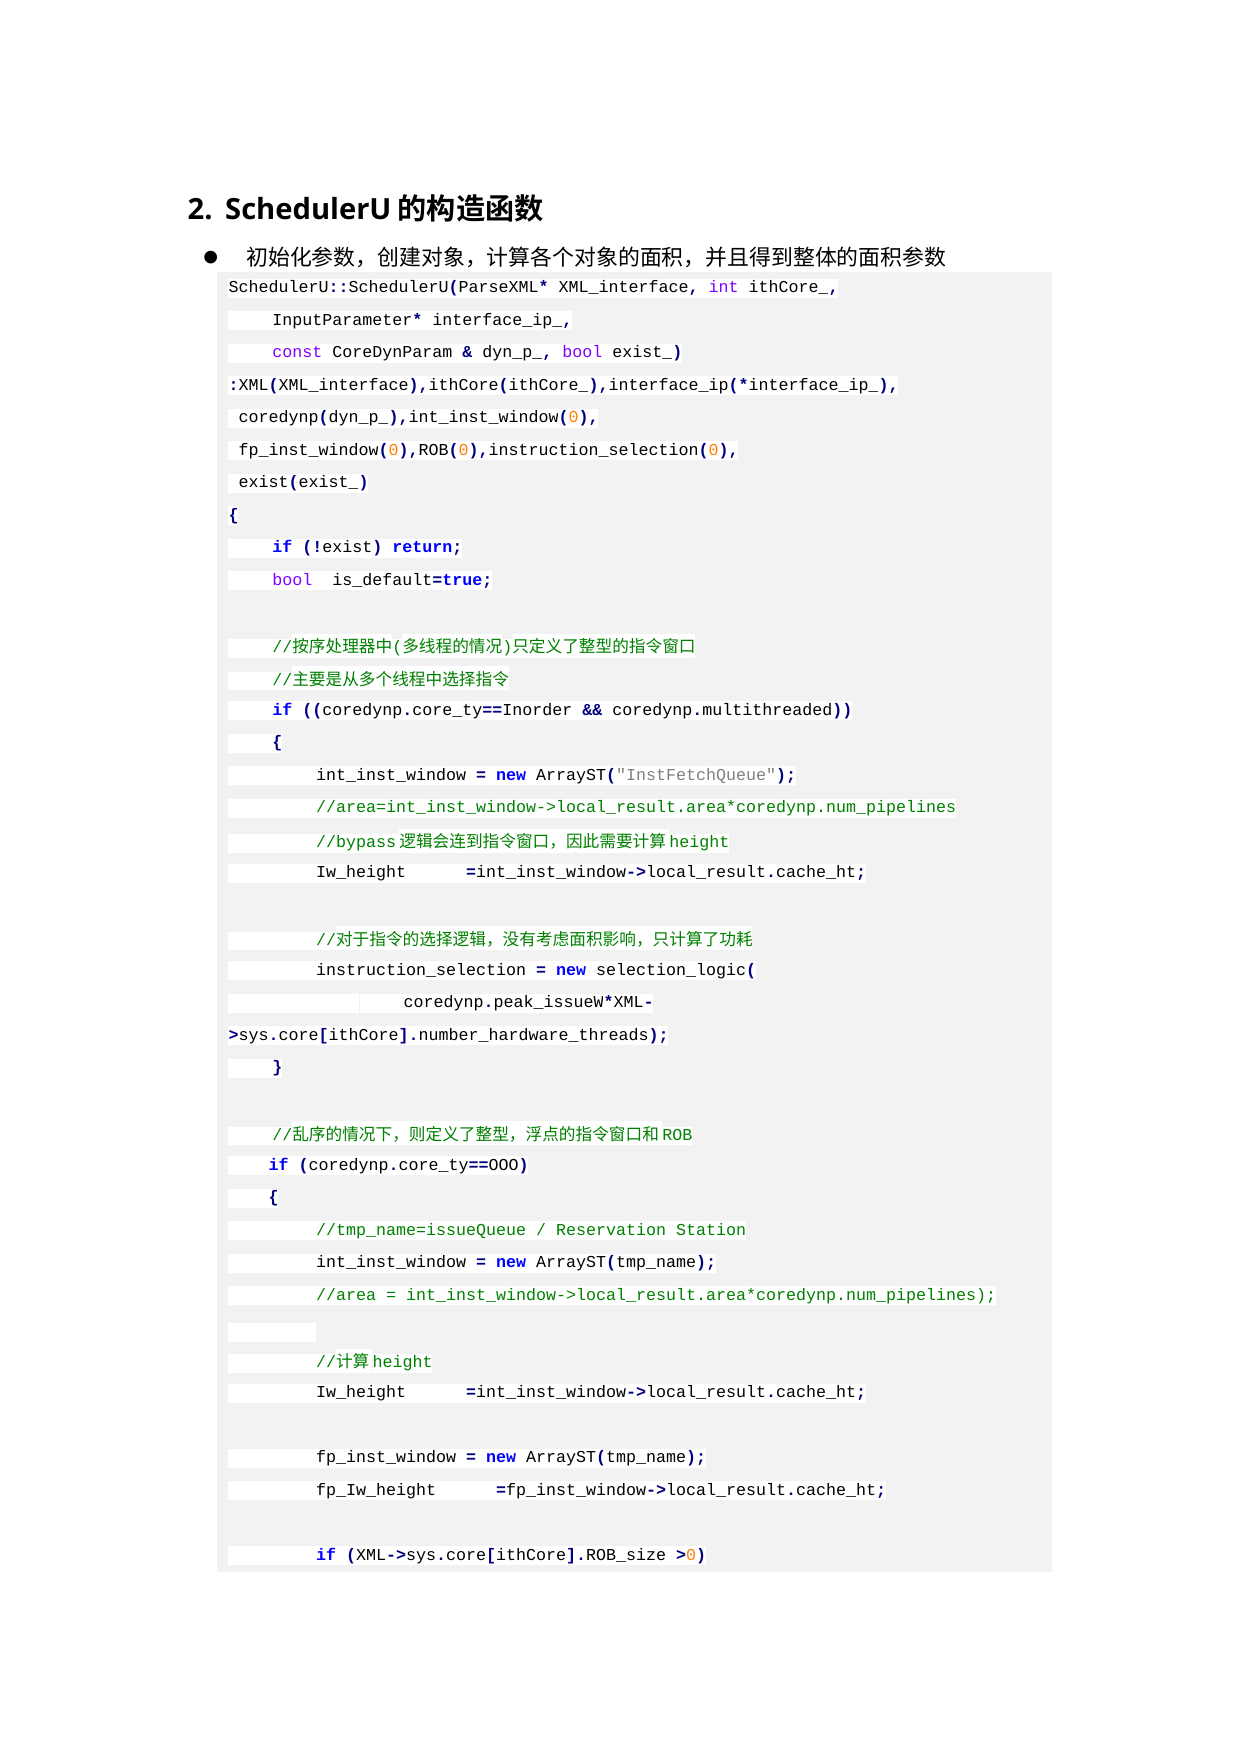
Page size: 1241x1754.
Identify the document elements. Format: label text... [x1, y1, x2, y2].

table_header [217, 272, 1052, 1572]
subtitle SchedulerU的构造函数 [187, 174, 1053, 239]
list 初始化参数，创建对象，计算各个对象的面积，并且得到整体的面积参数 [202, 239, 1053, 272]
